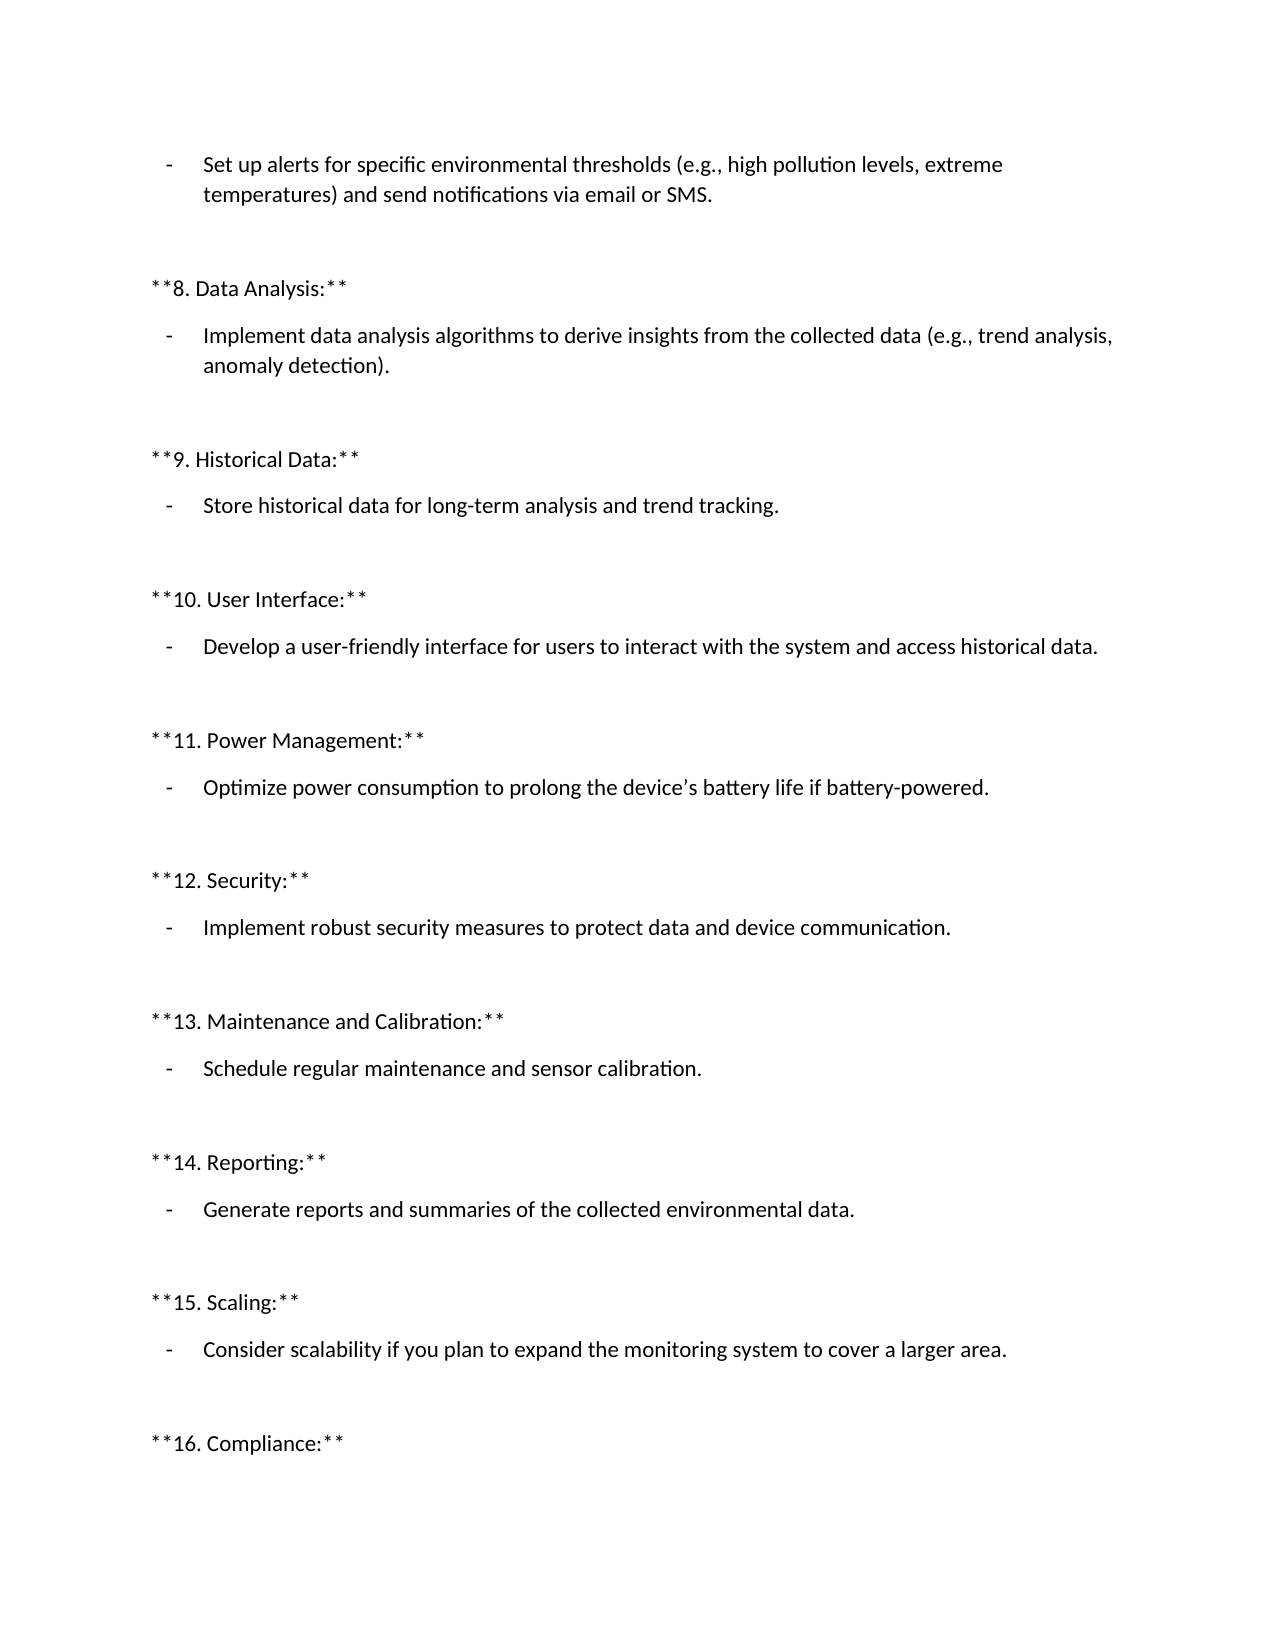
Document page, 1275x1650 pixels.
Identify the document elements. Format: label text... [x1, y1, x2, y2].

text **16. Compliance:** [150, 1429, 1125, 1457]
list Consider scalability if you plan to expand the monitoring system to cover a larger area. [166, 1335, 1125, 1363]
list Set up alerts for specific environmental thresholds (e.g., high pollution levels, extreme temperatures) and send notifications via email or SMS. [166, 150, 1125, 208]
text **8. Data Analysis:** [150, 274, 1125, 302]
text **11. Power Management:** [150, 726, 1125, 754]
list Implement robust security measures to protect data and device communication. [166, 913, 1125, 942]
text **14. Reporting:** [150, 1148, 1125, 1176]
list Schedule regular maintenance and sensor calibration. [166, 1054, 1125, 1082]
list Develop a user-friendly interface for users to interact with the system and access historical data. [166, 632, 1125, 660]
text **13. Maintenance and Calibration:** [150, 1007, 1125, 1035]
text **10. User Interface:** [150, 585, 1125, 613]
list Generate reports and summaries of the collected environmental data. [166, 1195, 1125, 1223]
text **15. Scaling:** [150, 1288, 1125, 1317]
list Implement data analysis algorithms to derive insights from the collected data (e.g., trend analysis, anomaly detection). [166, 321, 1125, 379]
list Optimize power consumption to prolong the device’s battery life if battery-powered. [166, 773, 1125, 801]
list Store historical data for long-term analysis and trend tracking. [166, 492, 1125, 520]
text **12. Security:** [150, 867, 1125, 895]
text **9. Historical Data:** [150, 445, 1125, 473]
